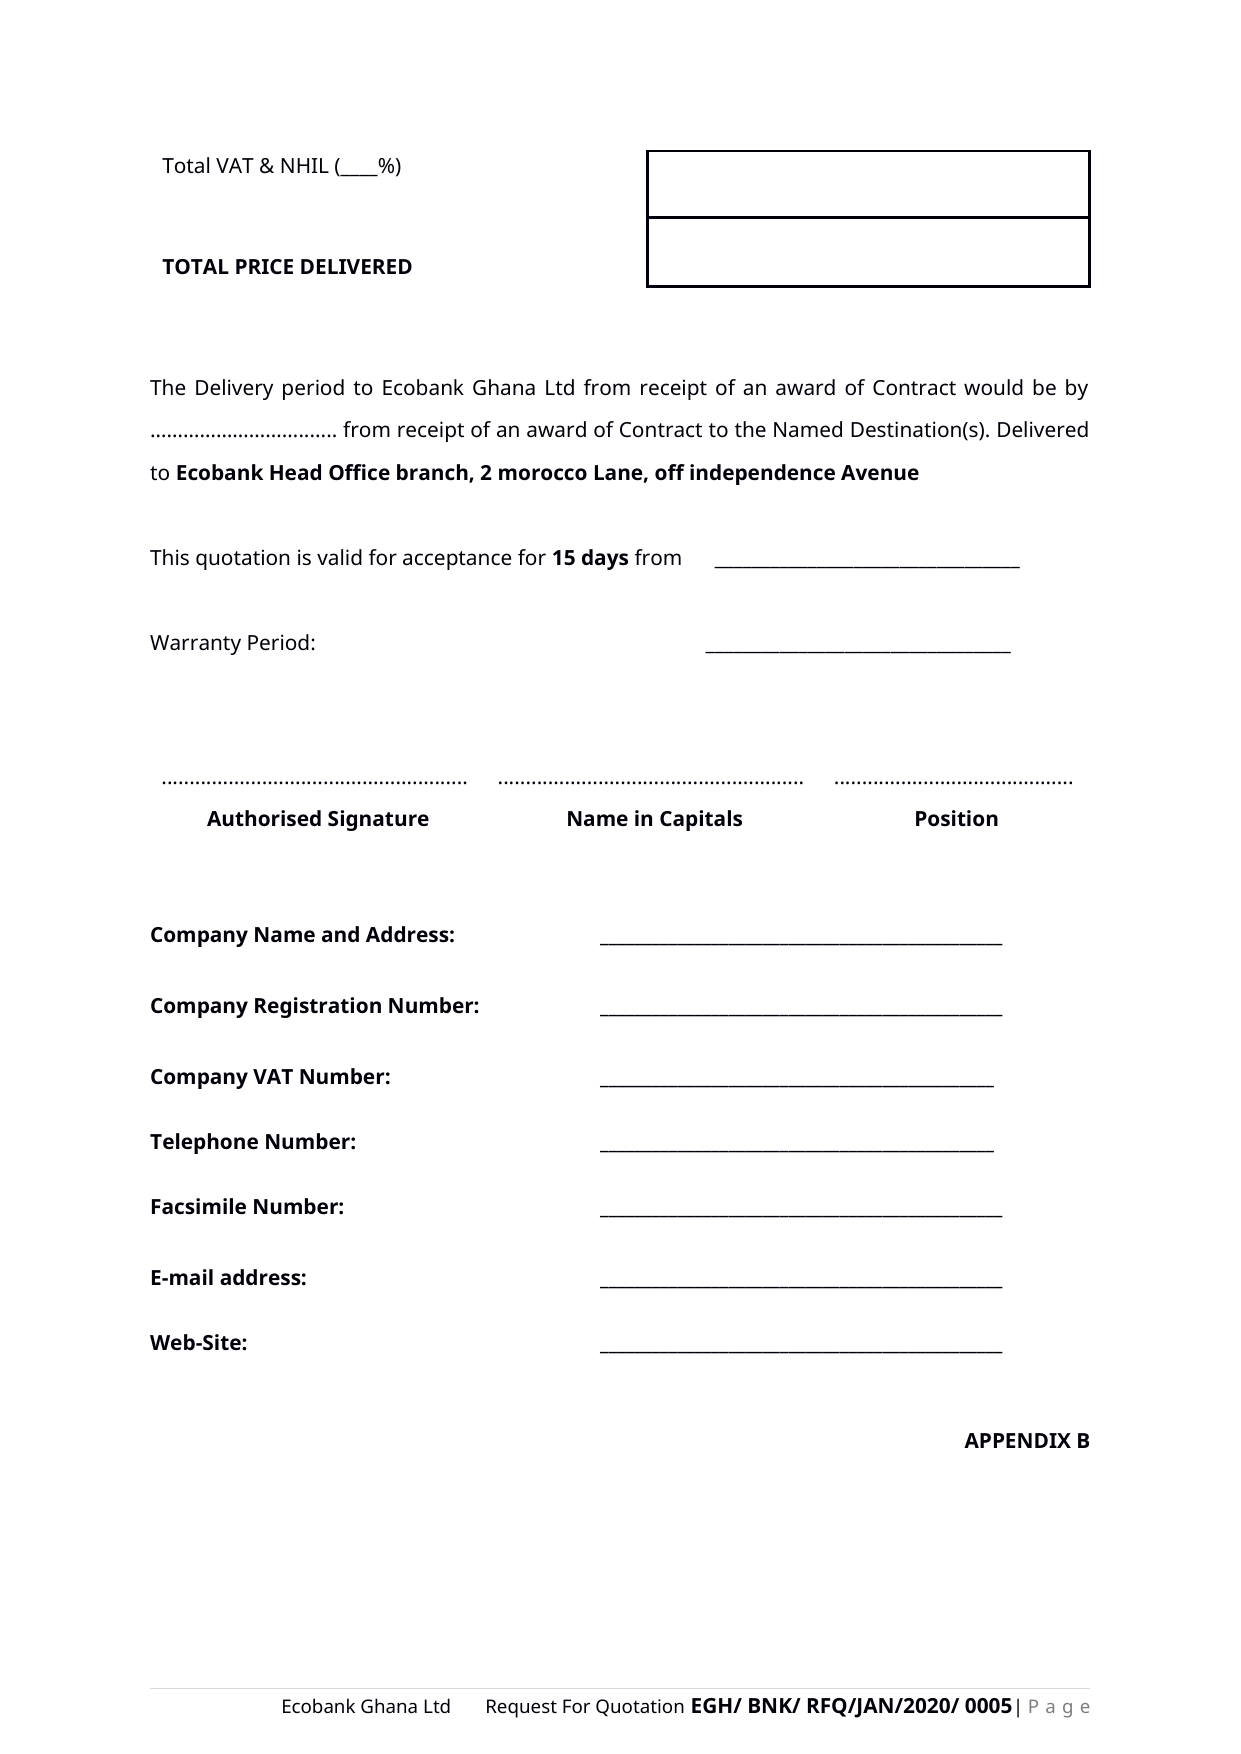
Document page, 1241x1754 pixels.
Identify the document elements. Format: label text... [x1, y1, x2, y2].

text Telephone Number: ______________________________________________ [150, 1127, 1090, 1188]
text Company Registration Number: _______________________________________________ [150, 991, 1090, 1019]
table_header ....................................................... Authorised Signature [150, 719, 486, 888]
text E-mail address: _______________________________________________ [150, 1263, 1090, 1324]
text Warranty Period: _________________________________ [150, 628, 1090, 657]
table_cell [649, 219, 1088, 284]
text This quotation is valid for acceptance for 15 days from _________________________________ [150, 543, 1090, 572]
table_cell Total VAT & NHIL (____%) [151, 150, 646, 216]
text Web-Site: _______________________________________________ [150, 1328, 1090, 1357]
text APPENDIX B [150, 1426, 1090, 1454]
text Company VAT Number: ______________________________________________ [150, 1062, 1090, 1123]
table_header ........................................... Position [823, 719, 1090, 888]
table_cell [649, 152, 1088, 216]
text Facsimile Number: _______________________________________________ [150, 1192, 1090, 1221]
text The Delivery period to Ecobank Ghana Ltd from receipt of an award of Contract would be by ………………………....... from receipt of an award of Contract to the Named Destination(s). Delivered to Ecobank Head Office branch, 2 morocco Lane, off independence Avenue [150, 373, 1090, 487]
table_header ....................................................... Name in Capitals [486, 719, 822, 888]
table_cell TOTAL PRICE DELIVERED [151, 216, 646, 284]
text Company Name and Address: _______________________________________________ [150, 920, 1090, 949]
